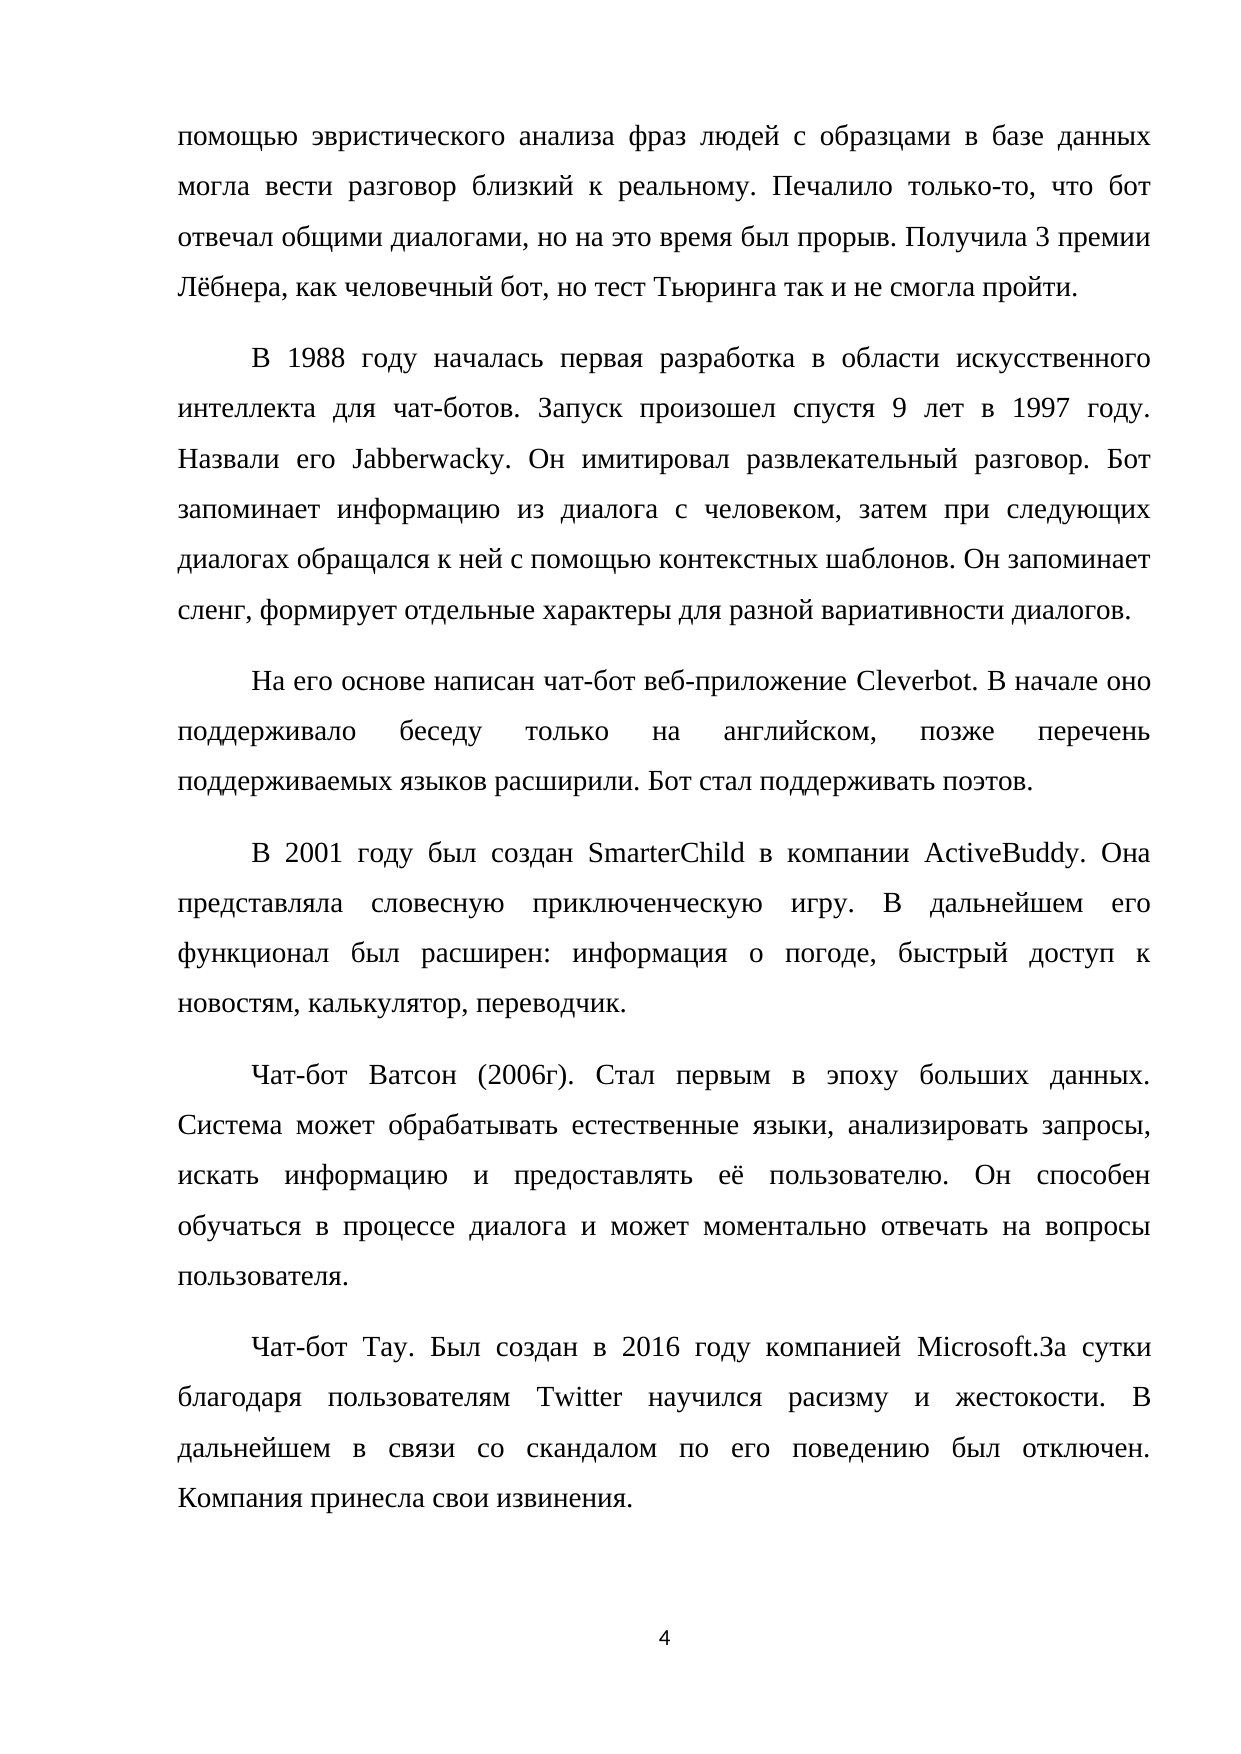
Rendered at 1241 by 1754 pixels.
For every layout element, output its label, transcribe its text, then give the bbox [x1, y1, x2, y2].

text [177, 118, 1152, 303]
text В 1988 году началась первая разработка в области искусственного интеллекта для чат-ботов. Запуск произошел спустя 9 лет в 1997 году. Назвали его Jabberwacky. Он имитировал развлекательный разговор. Бот запоминает информацию из диалога с человеком, затем при следующих диалогах обращался к ней с помощью контекстных шаблонов. Он запоминает сленг, формирует отдельные характеры для разной вариативности диалогов. [177, 340, 1152, 625]
text Чат-бот Тау. Был создан в 2016 году компанией Microsoft.За сутки благодаря пользователям Twitter научился расизму и жестокости. В дальнейшем в связи со скандалом по его поведению был отключен. Компания принесла свои извинения. [177, 1329, 1152, 1514]
text Чат-бот Ватсон (2006г). Стал первым в эпоху больших данных. Система может обрабатывать естественные языки, анализировать запросы, искать информацию и предоставлять её пользователю. Он способен обучаться в процессе диалога и может моментально отвечать на вопросы пользователя. [177, 1057, 1152, 1292]
text На его основе написан чат-бот веб-приложение Cleverbot. В начале оно поддерживало беседу только на английском, позже перечень поддерживаемых языков расширили. Бот стал поддерживать поэтов. [177, 663, 1152, 797]
text В 2001 году был создан SmarterСhild в компании ActiveBuddy. Она представляла словесную приключенческую игру. В дальнейшем его функционал был расширен: информация о погоде, быстрый доступ к новостям, калькулятор, переводчик. [177, 835, 1152, 1019]
